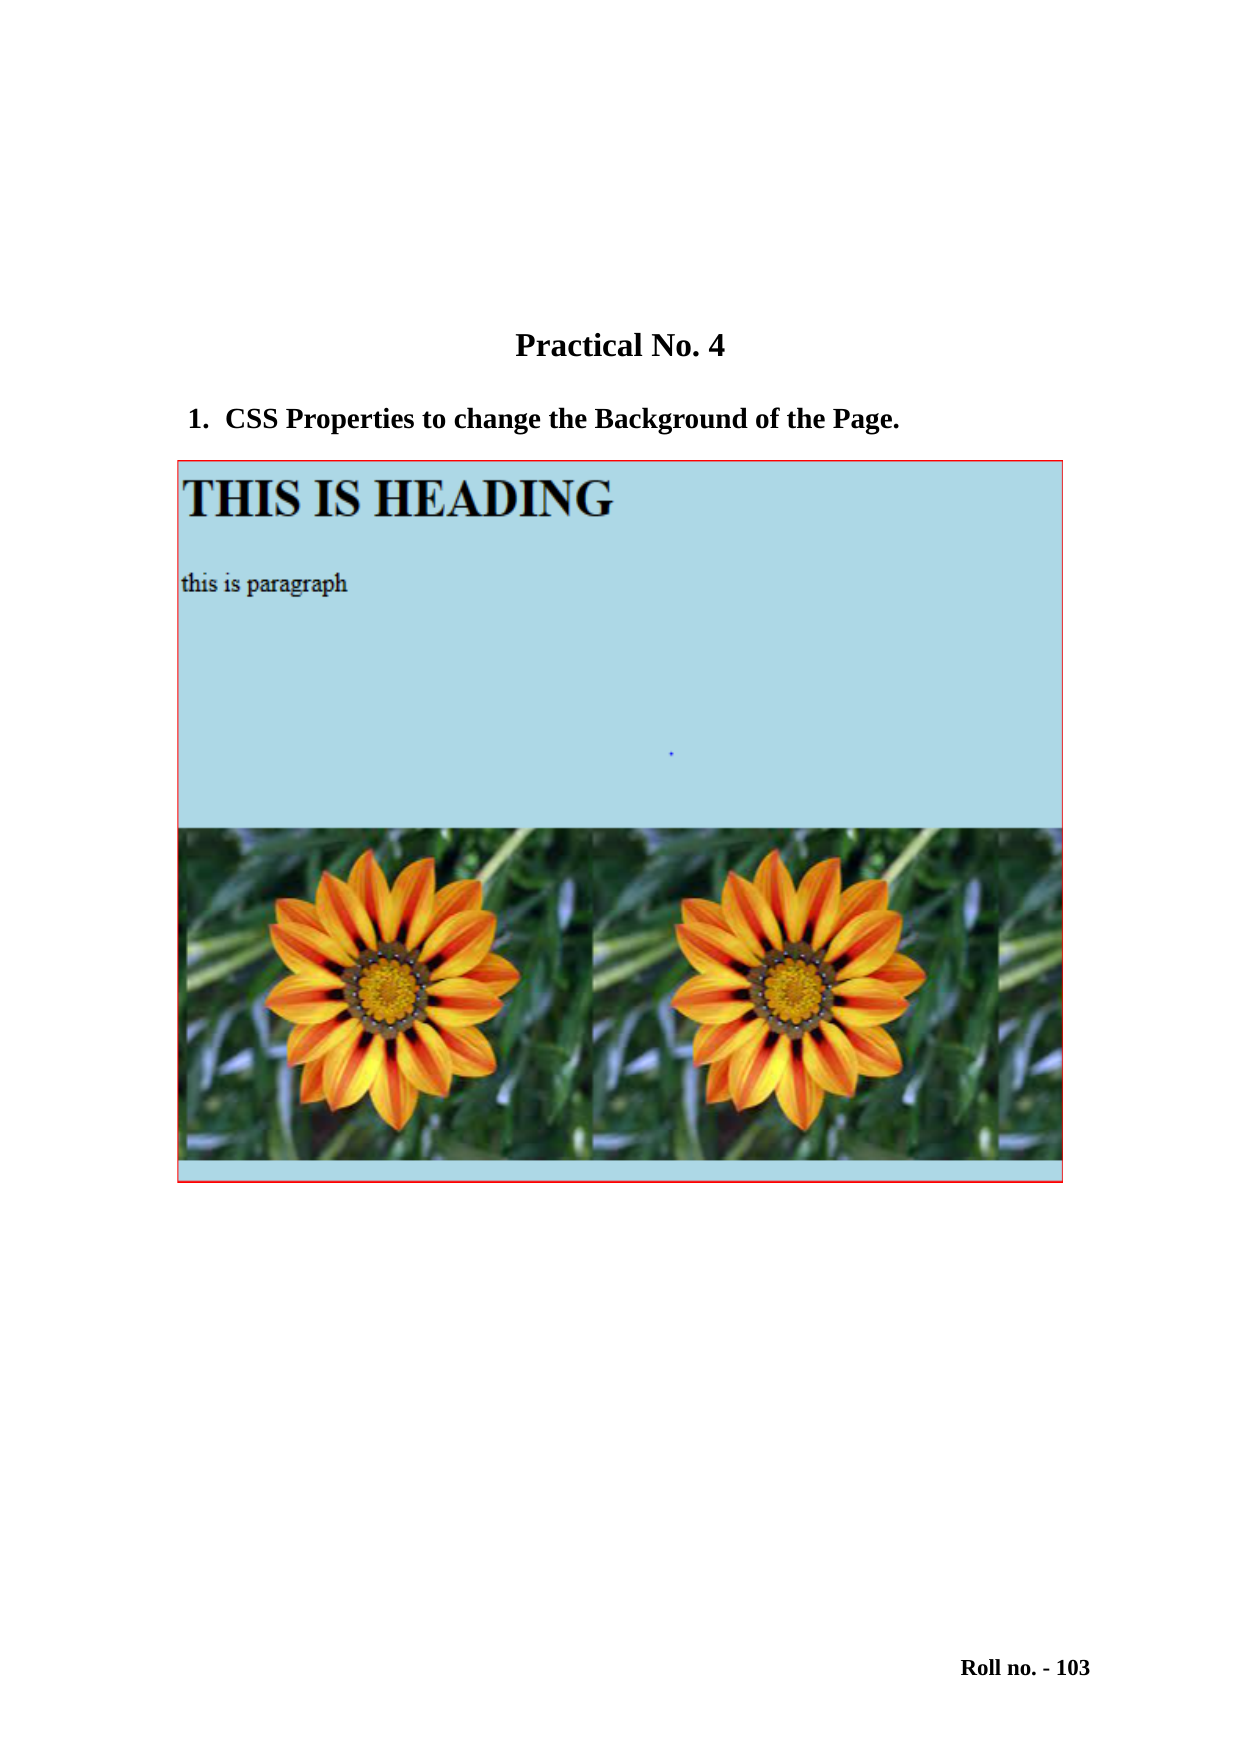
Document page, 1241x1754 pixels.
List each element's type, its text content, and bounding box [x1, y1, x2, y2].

list CSS Properties to change the Background of the Page. [187, 402, 1090, 435]
picture [177, 460, 1063, 1183]
text Practical No. 4 [150, 325, 1090, 363]
